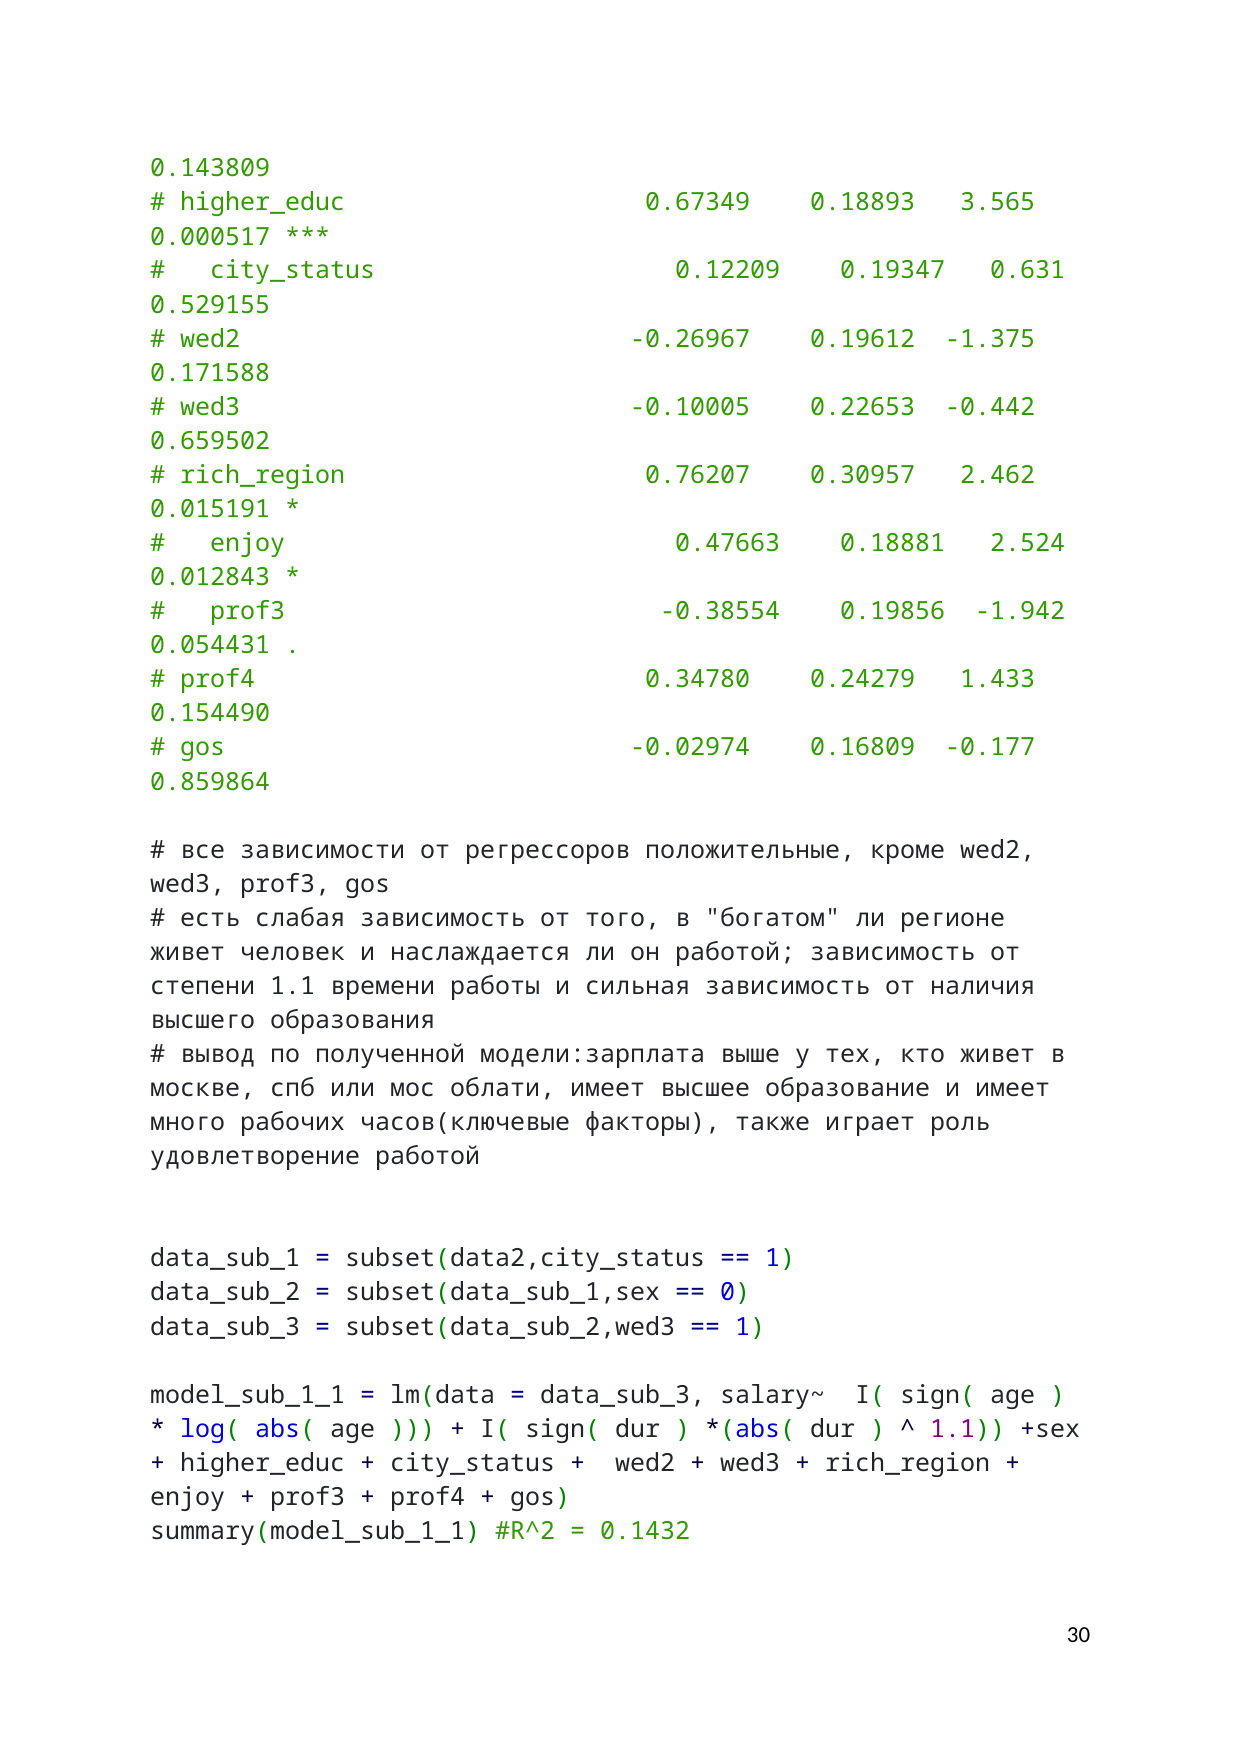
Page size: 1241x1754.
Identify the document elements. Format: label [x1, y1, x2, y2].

text [150, 150, 1090, 1581]
